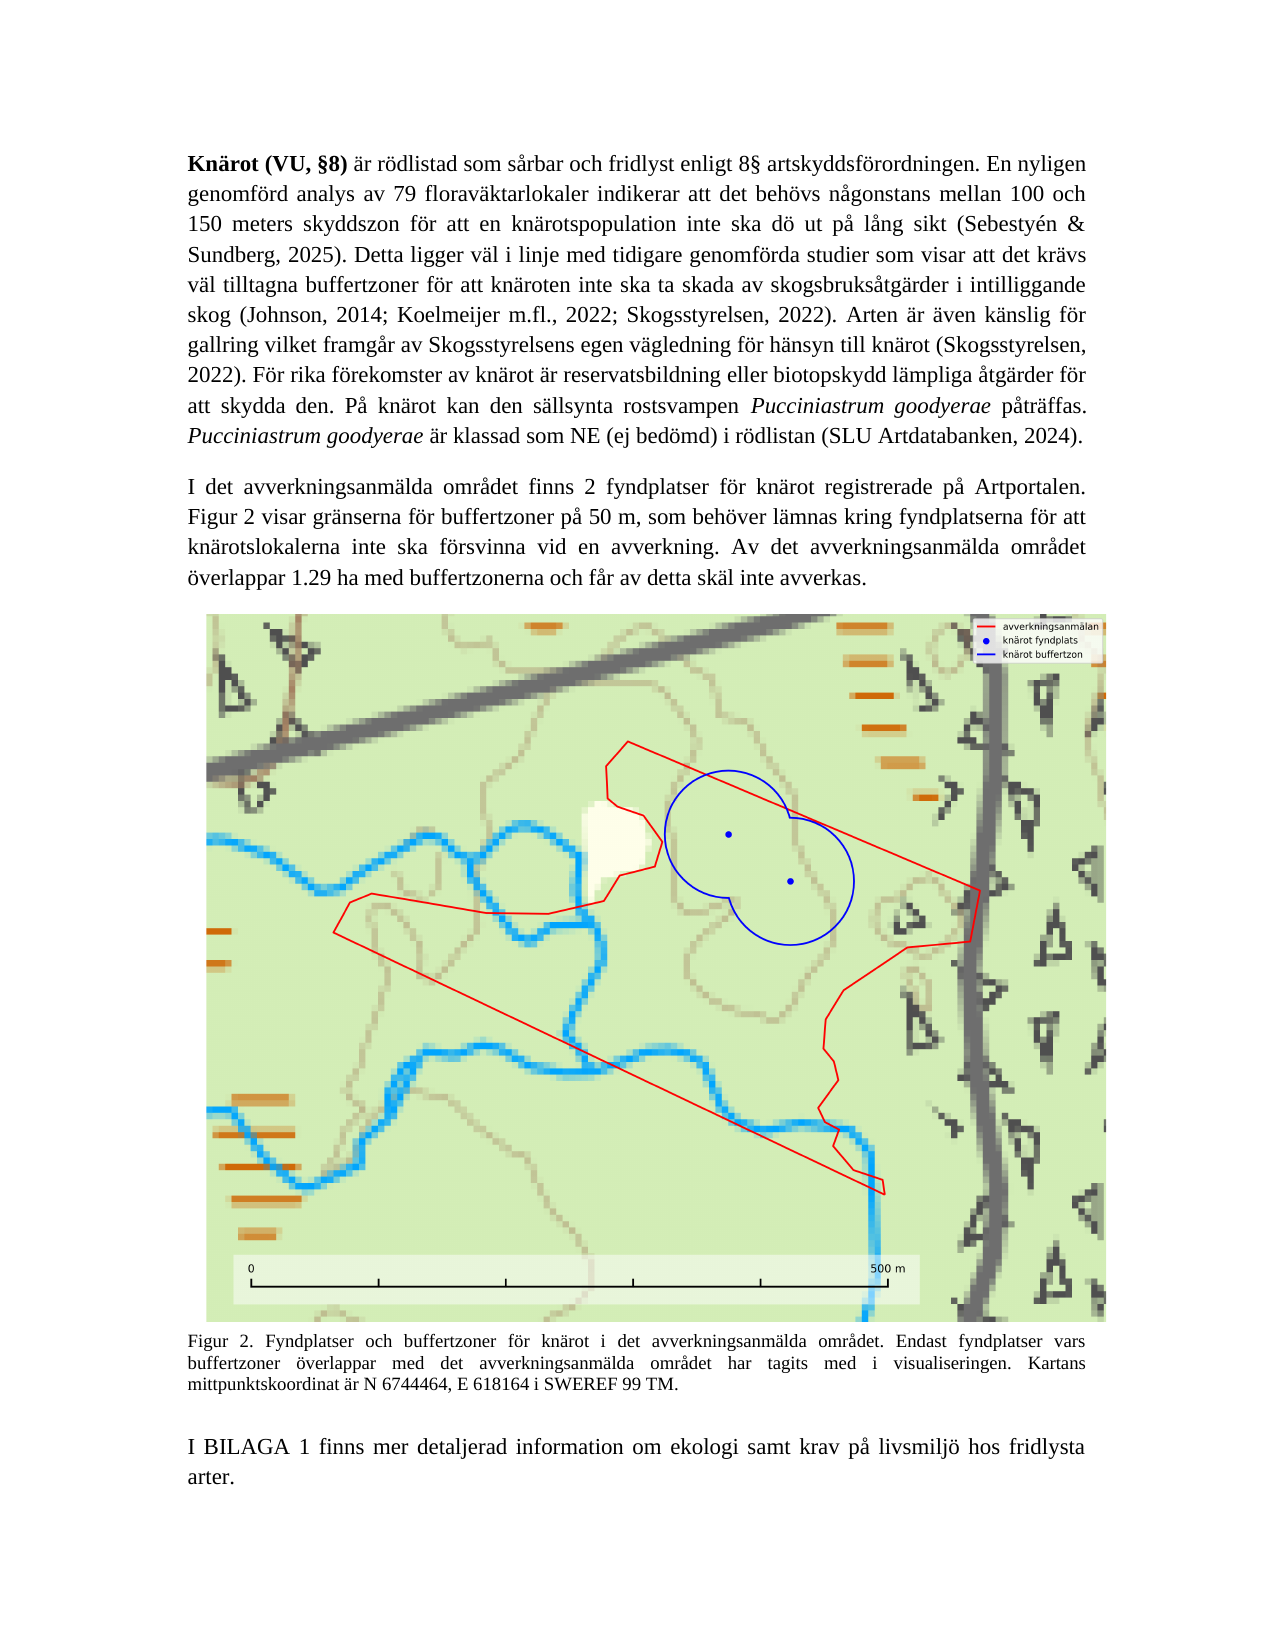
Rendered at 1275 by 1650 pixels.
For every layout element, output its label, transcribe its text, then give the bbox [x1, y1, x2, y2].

text Figur 2. Fyndplatser och buffertzoner för knärot i det avverkningsanmälda området. Endast fyndplatser vars buffertzoner överlappar med det avverkningsanmälda området har tagits med i visualiseringen. Kartans mittpunktskoordinat är N 6744464, E 618164 i SWEREF 99 TM. [187, 1330, 1087, 1395]
text I det avverkningsanmälda området finns 2 fyndplatser för knärot registrerade på Artportalen. Figur 2 visar gränserna för buffertzoner på 50 m, som behöver lämnas kring fyndplatserna för att knärotslokalerna inte ska försvinna vid en avverkning. Av det avverkningsanmälda området överlappar 1.29 ha med buffertzonerna och får av detta skäl inte avverkas. [187, 473, 1087, 590]
picture [206, 614, 1107, 1322]
text I BILAGA 1 finns mer detaljerad information om ekologi samt krav på livsmiljö hos fridlysta arter. [187, 1433, 1087, 1489]
text Knärot (VU, §8) är rödlistad som sårbar och fridlyst enligt 8§ artskyddsförordningen. En nyligen genomförd analys av 79 floraväktarlokaler indikerar att det behövs någonstans mellan 100 och 150 meters skyddszon för att en knärotspopulation inte ska dö ut på lång sikt (Sebestyén & Sundberg, 2025). Detta ligger väl i linje med tidigare genomförda studier som visar att det krävs väl tilltagna buffertzoner för att knäroten inte ska ta skada av skogsbruksåtgärder i intilliggande skog (Johnson, 2014; Koelmeijer m.fl., 2022; Skogsstyrelsen, 2022). Arten är även känslig för gallring vilket framgår av Skogsstyrelsens egen vägledning för hänsyn till knärot (Skogsstyrelsen, 2022). För rika förekomster av knärot är reservatsbildning eller biotopskydd lämpliga åtgärder för att skydda den. På knärot kan den sällsynta rostsvampen Pucciniastrum goodyerae påträffas. Pucciniastrum goodyerae är klassad som NE (ej bedömd) i rödlistan (SLU Artdatabanken, 2024). [187, 150, 1087, 448]
